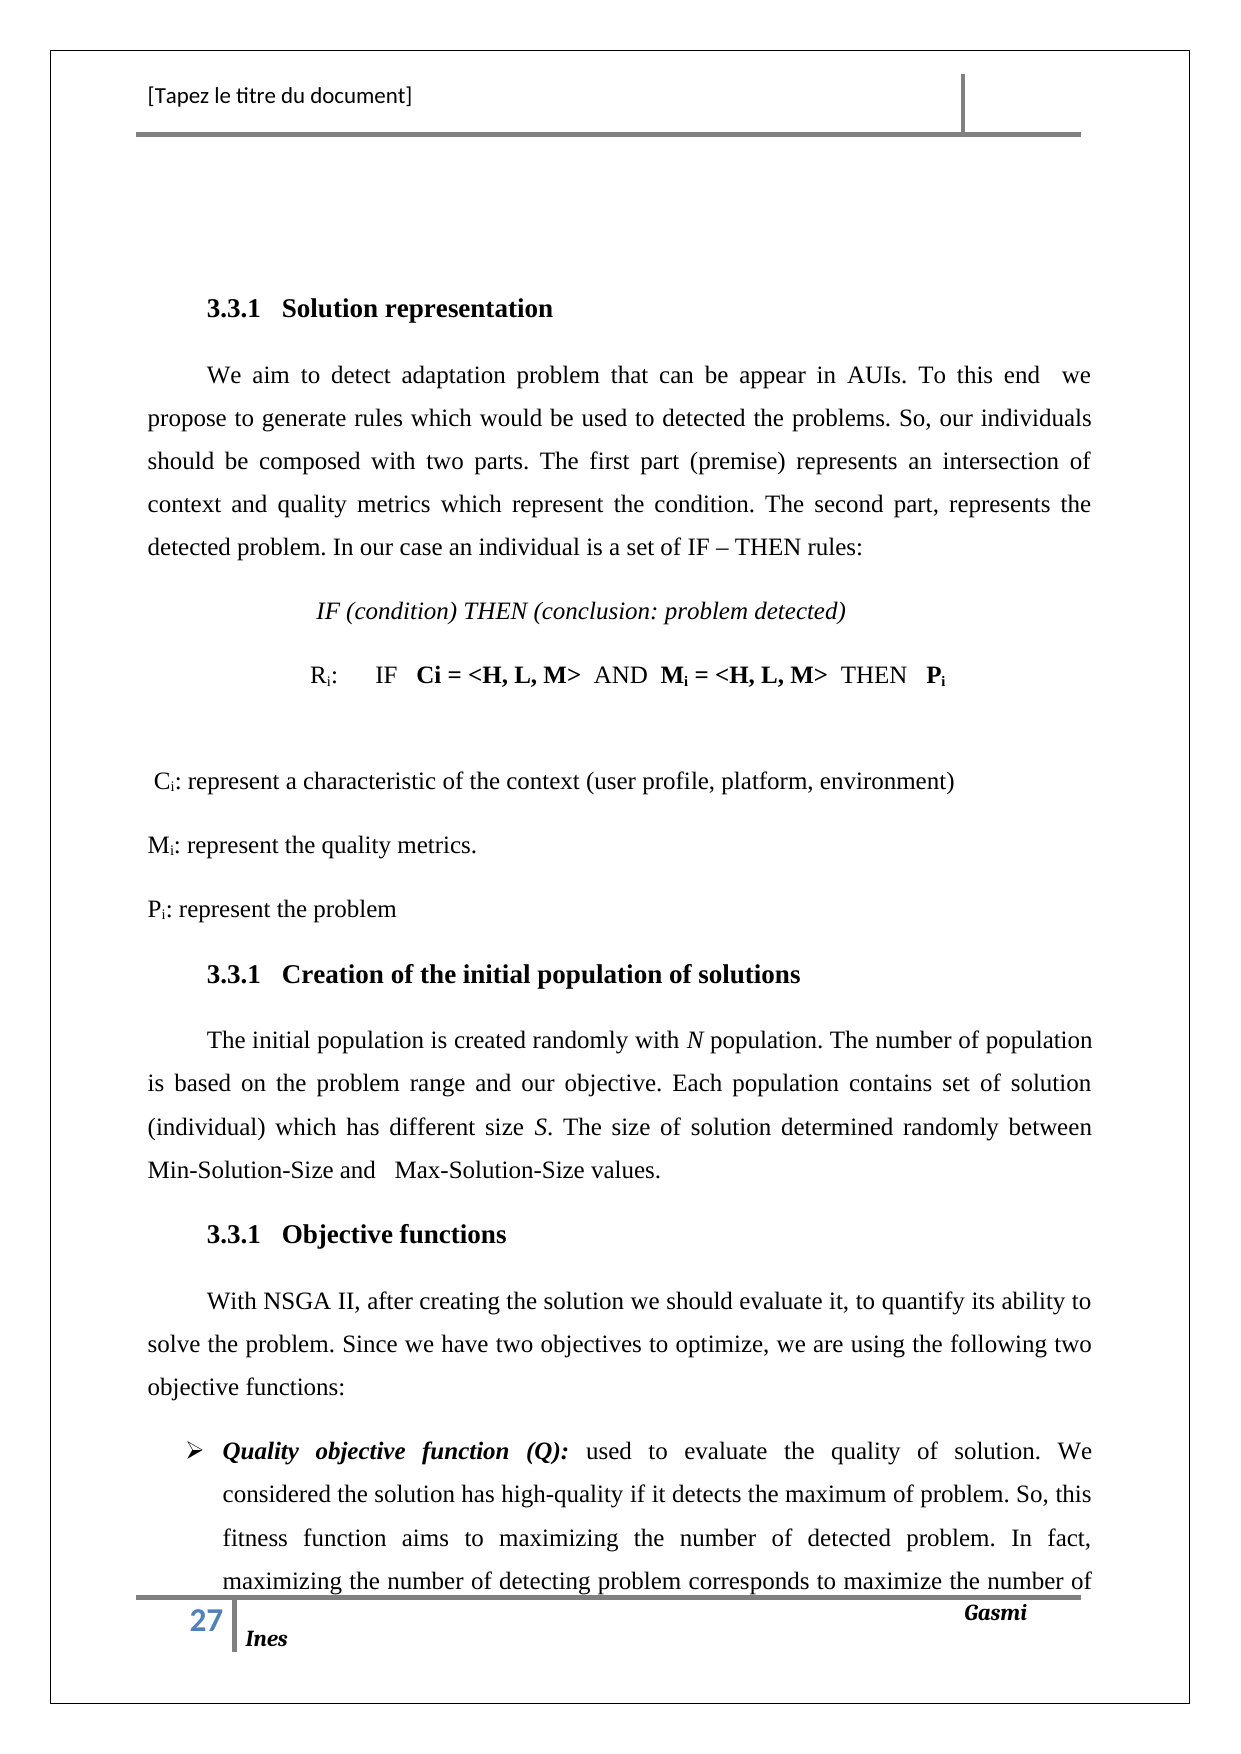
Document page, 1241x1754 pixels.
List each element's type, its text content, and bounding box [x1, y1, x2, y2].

text Mi: represent the quality metrics. [147, 830, 1093, 859]
text IF (condition) THEN (conclusion: problem detected) [147, 596, 1093, 625]
list Creation of the initial population of solutions [207, 958, 1093, 989]
text The initial population is created randomly with N population. The number of population is based on the problem range and our objective. Each population contains set of solution (individual) which has different size S. The size of solution determined randomly between Min-Solution-Size and Max-Solution-Size values. [147, 1025, 1093, 1183]
text Ci: represent a characteristic of the context (user profile, platform, environment) [147, 766, 1093, 795]
text With NSGA II, after creating the solution we should evaluate it, to quantify its ability to solve the problem. Since we have two objectives to optimize, we are using the following two objective functions: [147, 1286, 1093, 1401]
list Objective functions [207, 1219, 1093, 1250]
text Ri: IF Ci = <H, L, M> AND Mi = <H, L, M> THEN Pi [147, 660, 1093, 731]
text Pi: represent the problem [147, 894, 1093, 923]
list Solution representation [207, 292, 1093, 324]
text We aim to detect adaptation problem that can be appear in AUIs. To this end we propose to generate rules which would be used to detected the problems. So, our individuals should be composed with two parts. The first part (premise) represents an intersection of context and quality metrics which represent the condition. The second part, represents the detected problem. In our case an individual is a set of IF – THEN rules: [147, 360, 1093, 561]
